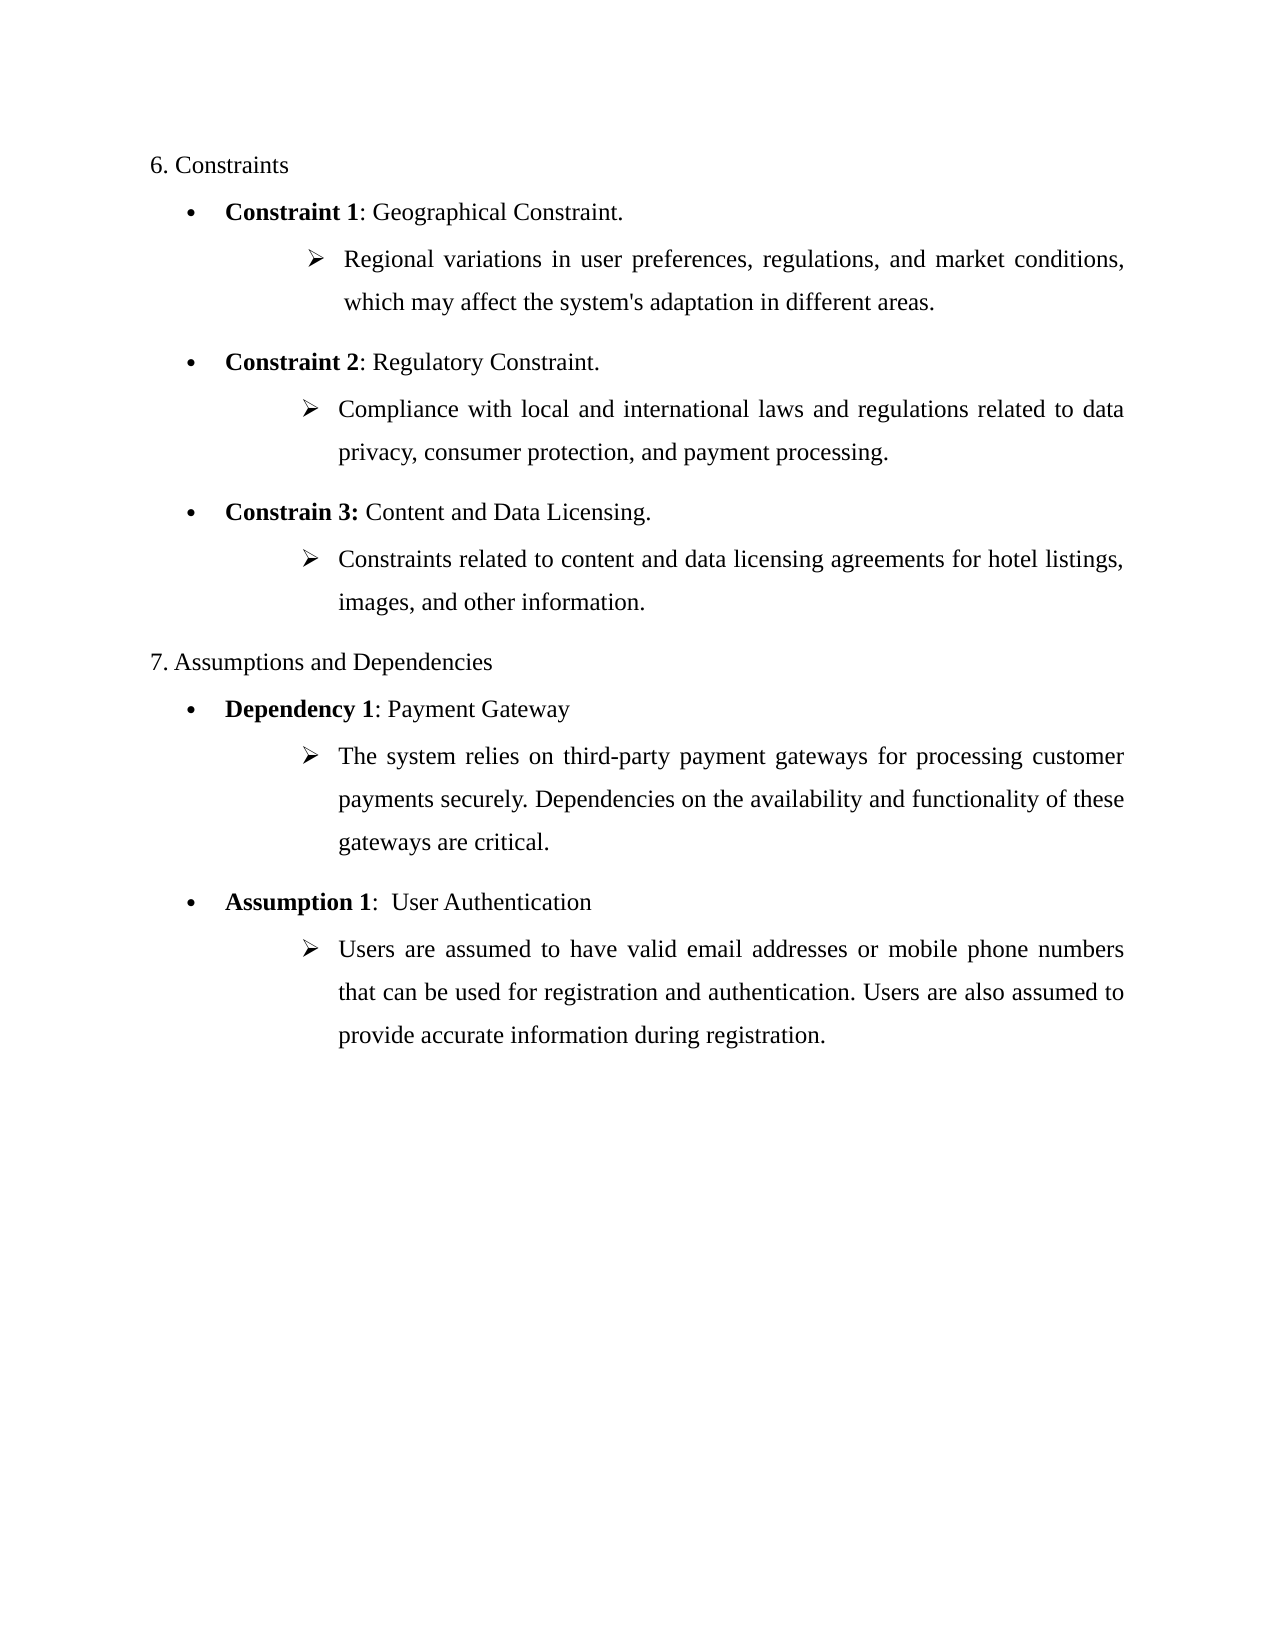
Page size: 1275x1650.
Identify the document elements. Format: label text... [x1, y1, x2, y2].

list The system relies on third-party payment gateways for processing customer payments securely. Dependencies on the availability and functionality of these gateways are critical. [301, 741, 1125, 856]
text 7. Assumptions and Dependencies [150, 647, 1125, 676]
list Assumption 1: User Authentication [187, 887, 1125, 916]
list Constraint 1: Geographical Constraint. [187, 197, 1125, 226]
list Regional variations in user preferences, regulations, and market conditions, which may affect the system's adaptation in different areas. [306, 244, 1125, 316]
list Users are assumed to have valid email addresses or mobile phone numbers that can be used for registration and authentication. Users are also assumed to provide accurate information during registration. [301, 934, 1125, 1049]
list Constraints related to content and data licensing agreements for hotel listings, images, and other information. [301, 544, 1125, 616]
list Constraint 2: Regulatory Constraint. [187, 347, 1125, 376]
text 6. Constraints [150, 150, 1125, 179]
list Dependency 1: Payment Gateway [187, 694, 1125, 723]
list Compliance with local and international laws and regulations related to data privacy, consumer protection, and payment processing. [301, 394, 1125, 466]
list Constrain 3: Content and Data Licensing. [187, 497, 1125, 526]
